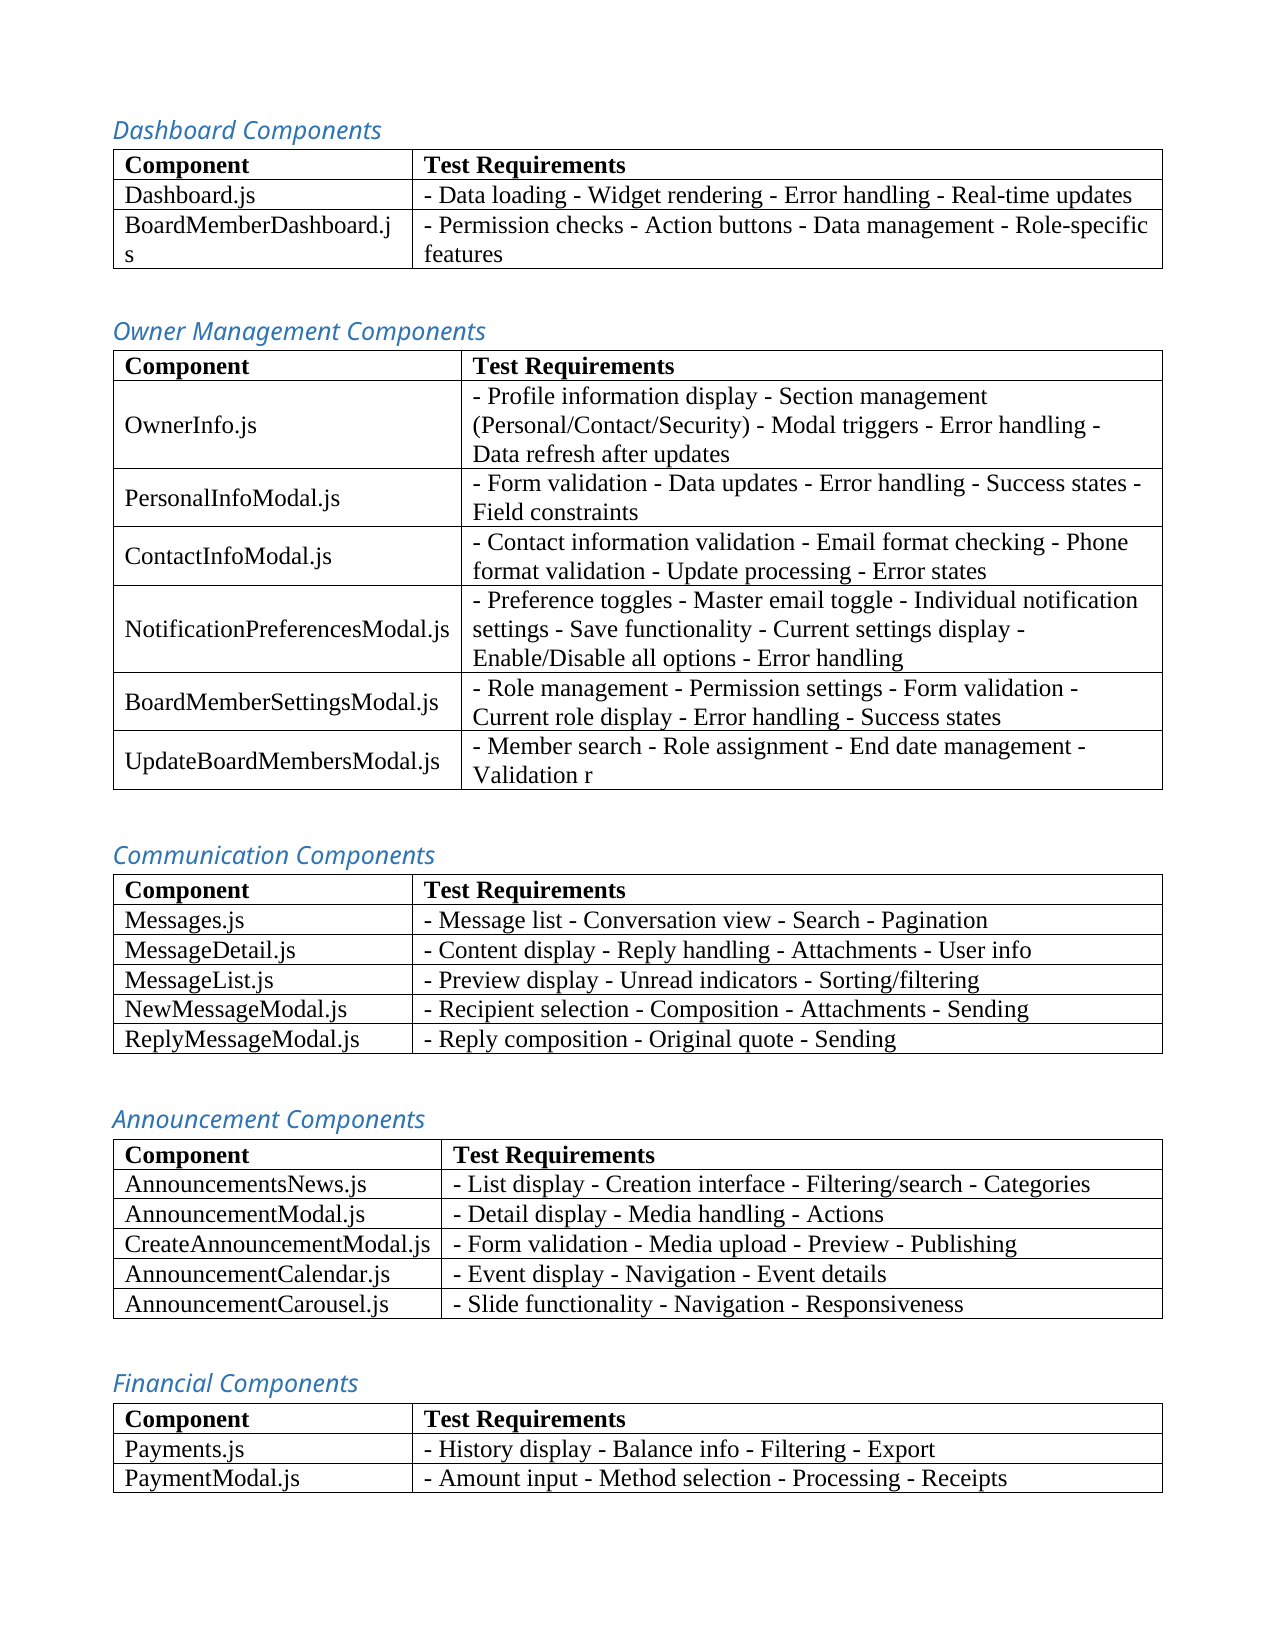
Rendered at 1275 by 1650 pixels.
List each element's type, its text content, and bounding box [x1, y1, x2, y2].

subtitle Dashboard Components [112, 112, 1162, 147]
table_cell - Amount input - Method selection - Processing - Receipts [413, 1464, 1162, 1492]
table_header Component [114, 150, 412, 179]
table_cell - Recipient selection - Composition - Attachments - Sending [413, 995, 1162, 1023]
table_cell - Permission checks - Action buttons - Data management - Role-specific features [413, 210, 1162, 267]
table_cell - Preview display - Unread indicators - Sorting/filtering [413, 965, 1162, 993]
table_cell - Slide functionality - Navigation - Responsiveness [442, 1289, 1162, 1317]
table_header Component [114, 1404, 412, 1433]
table_header Test Requirements [442, 1140, 1162, 1168]
table_cell - Reply composition - Original quote - Sending [413, 1024, 1162, 1053]
table_cell AnnouncementModal.js [114, 1199, 441, 1228]
table_cell - List display - Creation interface - Filtering/search - Categories [442, 1170, 1162, 1198]
table_cell - Data loading - Widget rendering - Error handling - Real-time updates [413, 180, 1162, 209]
table_cell - Preference toggles - Master email toggle - Individual notification settings - Save functionality - Current settings display - Enable/Disable all options - Error handling [462, 586, 1162, 672]
table_cell CreateAnnouncementModal.js [114, 1229, 441, 1258]
table_cell NewMessageModal.js [114, 995, 412, 1023]
table_cell MessageList.js [114, 965, 412, 993]
table_header Test Requirements [413, 150, 1162, 179]
table_cell ContactInfoModal.js [114, 527, 461, 584]
table_header Component [114, 1140, 441, 1168]
table_cell - Member search - Role assignment - End date management - Validation r [462, 731, 1162, 789]
table_cell - Event display - Navigation - Event details [442, 1259, 1162, 1288]
table_cell - Contact information validation - Email format checking - Phone format validation - Update processing - Error states [462, 527, 1162, 584]
table_cell BoardMemberDashboard.js [114, 210, 412, 267]
table_cell ReplyMessageModal.js [114, 1024, 412, 1053]
table_header Component [114, 875, 412, 904]
subtitle Owner Management Components [112, 313, 1162, 348]
table_header Test Requirements [462, 351, 1162, 380]
table_cell Payments.js [114, 1434, 412, 1462]
table_cell BoardMemberSettingsModal.js [114, 673, 461, 730]
table_cell AnnouncementCarousel.js [114, 1289, 441, 1317]
table_cell - History display - Balance info - Filtering - Export [413, 1434, 1162, 1462]
table_cell NotificationPreferencesModal.js [114, 586, 461, 672]
table_cell - Role management - Permission settings - Form validation - Current role display - Error handling - Success states [462, 673, 1162, 730]
table_cell Dashboard.js [114, 180, 412, 209]
table_cell PersonalInfoModal.js [114, 469, 461, 526]
table_cell UpdateBoardMembersModal.js [114, 731, 461, 789]
table_cell MessageDetail.js [114, 935, 412, 964]
table_cell - Detail display - Media handling - Actions [442, 1199, 1162, 1228]
table_cell - Content display - Reply handling - Attachments - User info [413, 935, 1162, 964]
table_cell PaymentModal.js [114, 1464, 412, 1492]
table_cell - Message list - Conversation view - Search - Pagination [413, 905, 1162, 934]
table_cell - Profile information display - Section management (Personal/Contact/Security) - Modal triggers - Error handling - Data refresh after updates [462, 381, 1162, 467]
table_cell - Form validation - Data updates - Error handling - Success states - Field constraints [462, 469, 1162, 526]
table_cell AnnouncementCalendar.js [114, 1259, 441, 1288]
table_header Test Requirements [413, 875, 1162, 904]
table_cell Messages.js [114, 905, 412, 934]
table_cell OwnerInfo.js [114, 381, 461, 467]
table_cell - Form validation - Media upload - Preview - Publishing [442, 1229, 1162, 1258]
table_header Component [114, 351, 461, 380]
subtitle Communication Components [112, 838, 1162, 872]
table_cell AnnouncementsNews.js [114, 1170, 441, 1198]
subtitle Financial Components [112, 1366, 1162, 1400]
subtitle Announcement Components [112, 1102, 1162, 1136]
table_header Test Requirements [413, 1404, 1162, 1433]
